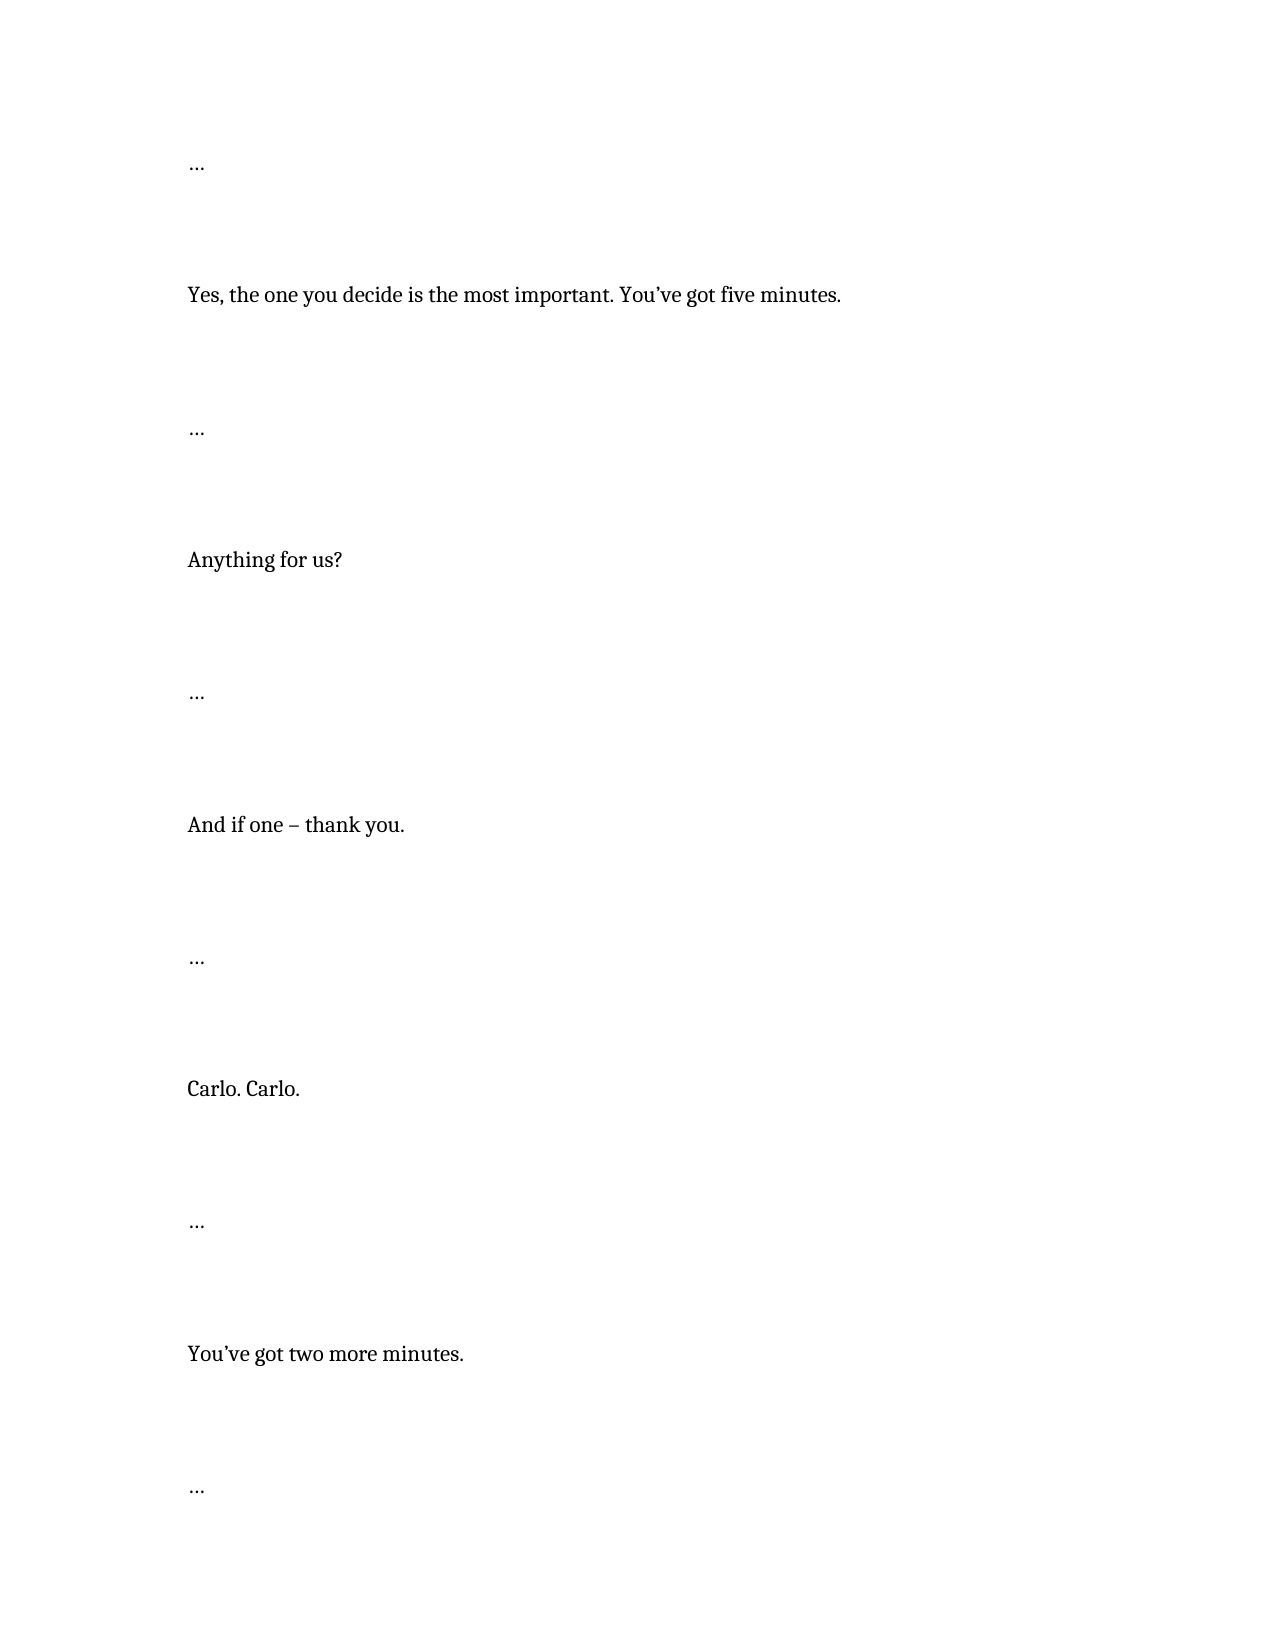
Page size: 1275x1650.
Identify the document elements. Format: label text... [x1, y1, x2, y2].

text And if one – thank you. [187, 811, 1087, 838]
text … [187, 150, 1087, 176]
text You’ve got two more minutes. [187, 1341, 1087, 1367]
text … [187, 679, 1087, 706]
text … [187, 1473, 1087, 1499]
text … [187, 1208, 1087, 1235]
text … [187, 414, 1087, 441]
text Carlo. Carlo. [187, 1076, 1087, 1102]
text … [187, 944, 1087, 970]
text Anything for us? [187, 547, 1087, 573]
text Yes, the one you decide is the most important. You’ve got five minutes. [187, 282, 1087, 309]
